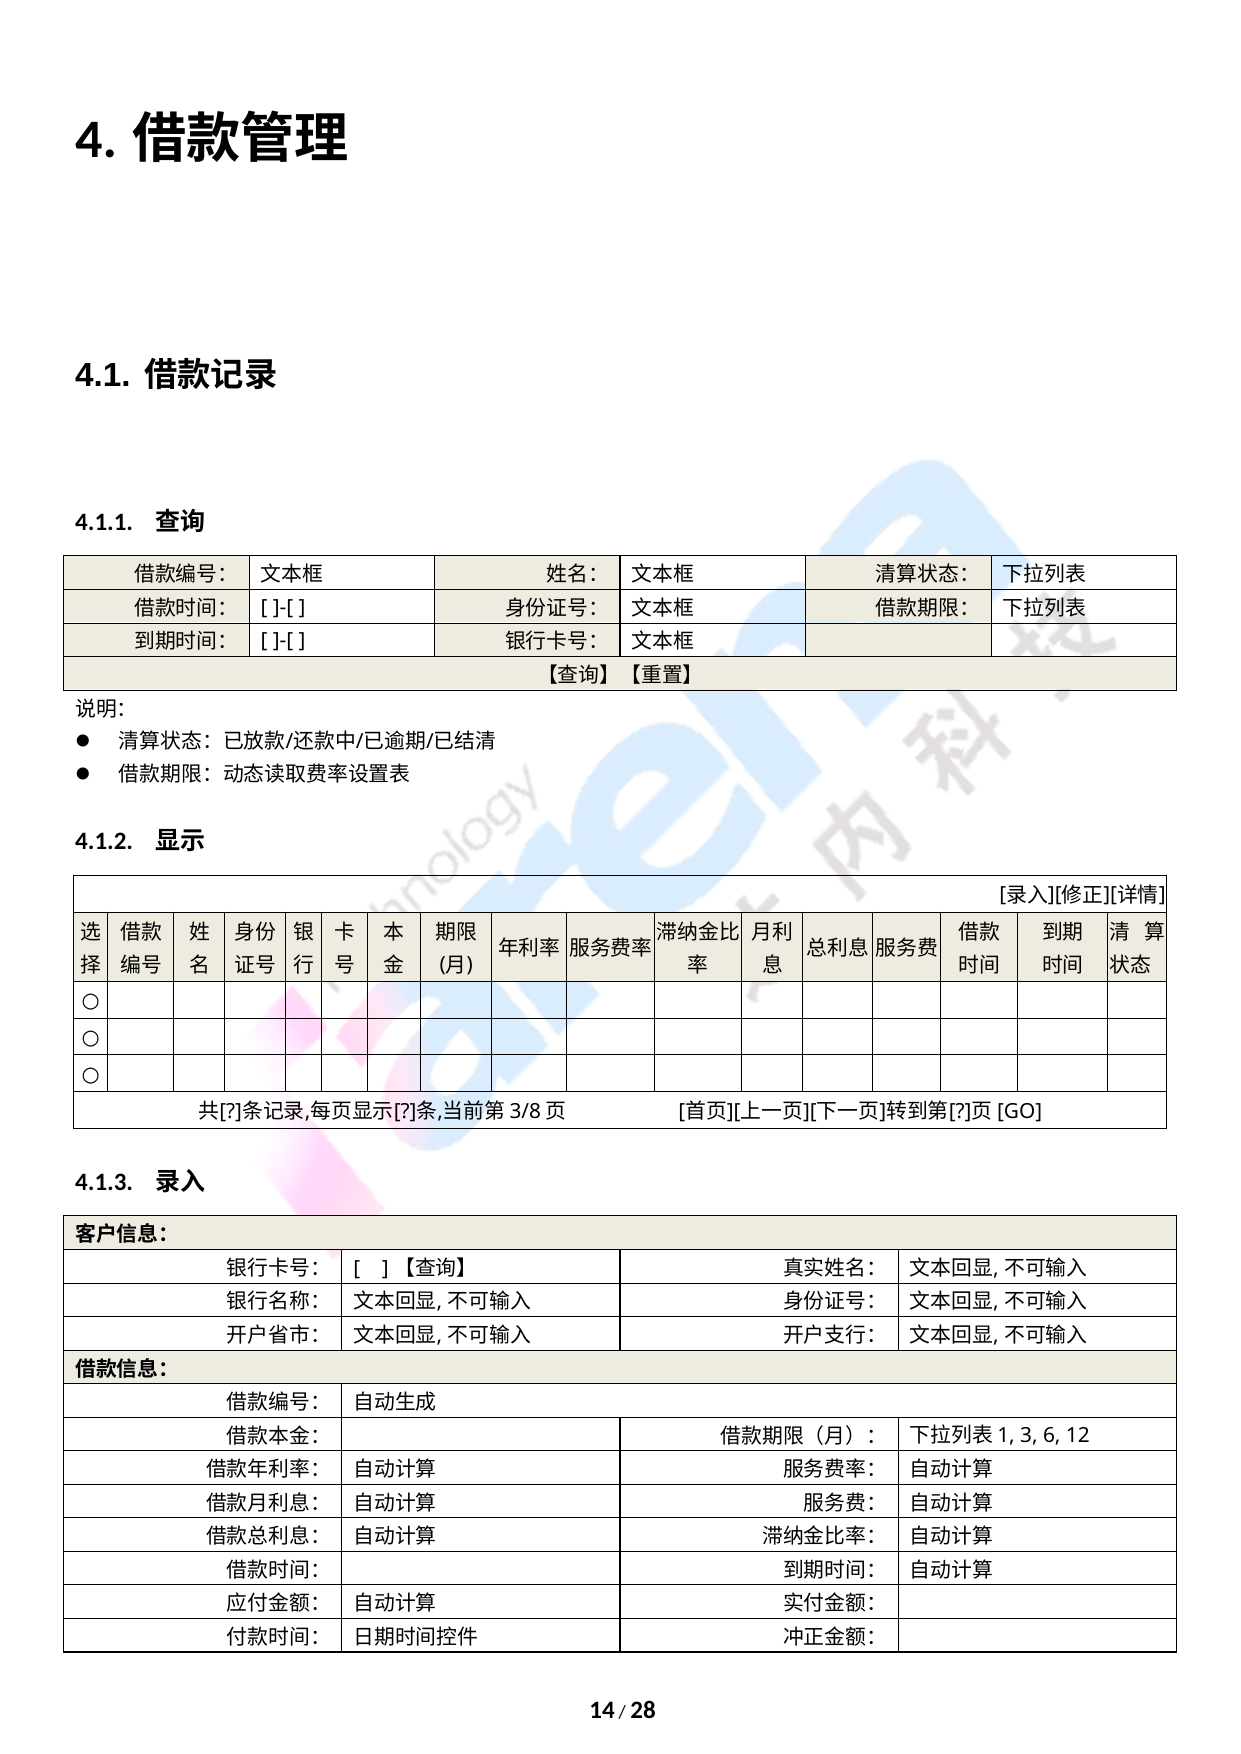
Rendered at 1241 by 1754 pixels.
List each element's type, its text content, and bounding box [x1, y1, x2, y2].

table_cell [342, 1552, 619, 1584]
table_cell 服务费： [621, 1485, 898, 1517]
table_cell 选择 [74, 913, 107, 981]
list 清算状态：已放款/还款中/已逾期/已结清 [75, 723, 1165, 756]
table_cell 真实姓名： [621, 1250, 898, 1282]
table_cell 借款年利率： [64, 1451, 341, 1484]
table_cell [873, 1055, 940, 1091]
table_cell 【查询】【重置】 [64, 657, 1176, 689]
table_cell [655, 982, 741, 1017]
table_cell [567, 982, 654, 1017]
table_cell [492, 1055, 566, 1091]
table_cell [742, 982, 802, 1017]
table_cell [368, 982, 420, 1017]
table_cell 清算状态 [1108, 913, 1166, 981]
table_cell 到期时间： [621, 1552, 898, 1584]
table_cell 滞纳金比率： [621, 1518, 898, 1551]
list 借款期限：动态读取费率设置表 [75, 756, 1165, 788]
table_cell 借款时间： [64, 1552, 341, 1584]
table_cell 身份证号： [435, 590, 619, 622]
table_cell 借款期限（月）： [621, 1418, 898, 1450]
table_cell [803, 982, 872, 1017]
table_cell ○ [74, 1019, 107, 1054]
table_cell [1108, 982, 1166, 1017]
table_cell [421, 1019, 491, 1054]
table_cell 文本框 [621, 590, 805, 622]
table_header 清算状态： [806, 556, 991, 589]
table_cell 借款总利息： [64, 1518, 341, 1551]
table_cell 自动计算 [342, 1451, 619, 1484]
table_cell [ ]-[ ] [250, 590, 434, 622]
table_cell 文本回显, 不可输入 [899, 1284, 1176, 1316]
table_cell [108, 1055, 173, 1091]
table_cell [492, 1019, 566, 1054]
table_cell 文本回显, 不可输入 [342, 1284, 619, 1316]
table_cell [108, 1019, 173, 1054]
table_cell [ ]-[ ] [250, 624, 434, 656]
table_cell [742, 1055, 802, 1091]
table_cell [225, 1055, 285, 1091]
table_header 姓名： [435, 556, 619, 589]
table_cell [1018, 1055, 1107, 1091]
table_cell 文本回显, 不可输入 [899, 1317, 1176, 1349]
table_cell 卡 号 [322, 913, 367, 981]
table_cell [492, 982, 566, 1017]
table_cell 本 金 [368, 913, 420, 981]
table_cell 借款编号： [64, 1384, 341, 1417]
table_cell [225, 1019, 285, 1054]
table_cell 冲正金额： [621, 1619, 898, 1651]
table_cell 下拉列表1, 3, 6, 12 [899, 1418, 1176, 1450]
table_cell 自动计算 [342, 1585, 619, 1618]
table_cell [941, 1019, 1017, 1054]
table_cell 银行名称： [64, 1284, 341, 1316]
table_cell [286, 982, 321, 1017]
table_cell [174, 1019, 224, 1054]
table_cell 年利率 [492, 913, 566, 981]
table_cell 应付金额： [64, 1585, 341, 1618]
table_cell [225, 982, 285, 1017]
table_cell 文本回显, 不可输入 [342, 1317, 619, 1349]
table_cell [803, 1055, 872, 1091]
table_cell 实付金额： [621, 1585, 898, 1618]
table_cell 到期时间： [64, 624, 249, 656]
table_cell [286, 1019, 321, 1054]
table_cell 银 行 [286, 913, 321, 981]
table_cell 自动计算 [899, 1485, 1176, 1517]
table_cell [174, 1055, 224, 1091]
table_cell [803, 1019, 872, 1054]
table_cell 自动生成 [342, 1384, 1176, 1417]
table_cell [322, 1019, 367, 1054]
table_cell [742, 1019, 802, 1054]
table_cell [421, 982, 491, 1017]
table_cell 文本回显, 不可输入 [899, 1250, 1176, 1282]
table_cell [655, 1055, 741, 1091]
table_cell 自动计算 [899, 1518, 1176, 1551]
table_cell 下拉列表 [992, 590, 1176, 622]
table_cell [ ] 【查询】 [342, 1250, 619, 1282]
table_cell 借款月利息： [64, 1485, 341, 1517]
table_header 客户信息： [64, 1216, 1176, 1249]
table_cell [342, 1418, 619, 1450]
table_cell [286, 1055, 321, 1091]
table_cell [899, 1619, 1176, 1651]
table_cell [1018, 1019, 1107, 1054]
table_cell 自动计算 [899, 1552, 1176, 1584]
table_cell [655, 1019, 741, 1054]
table_cell [322, 1055, 367, 1091]
table_cell 自动计算 [899, 1451, 1176, 1484]
table_cell 服务费率： [621, 1451, 898, 1484]
table_cell 文本框 [621, 624, 805, 656]
table_cell [1108, 1019, 1166, 1054]
table_cell 日期时间控件 [342, 1619, 619, 1651]
table_header [录入][修正][详情] [74, 876, 1166, 912]
table_cell 借款 编号 [108, 913, 173, 981]
table_cell [873, 1019, 940, 1054]
table_cell 借款期限： [806, 590, 991, 622]
table_cell 开户省市： [64, 1317, 341, 1349]
table_header 下拉列表 [992, 556, 1176, 589]
table_cell 到期 时间 [1018, 913, 1107, 981]
table_cell [567, 1019, 654, 1054]
table_cell 滞纳金比率 [655, 913, 741, 981]
table_cell 借款 时间 [941, 913, 1017, 981]
table_cell 借款时间： [64, 590, 249, 622]
table_cell [806, 624, 991, 656]
table_cell 总利息 [803, 913, 872, 981]
subtitle 借款管理 [75, 85, 1165, 183]
table_header 文本框 [621, 556, 805, 589]
table_cell 期限 (月) [421, 913, 491, 981]
table_cell 付款时间： [64, 1619, 341, 1651]
text 说明： [75, 691, 1165, 723]
table_cell [567, 1055, 654, 1091]
table_cell [1018, 982, 1107, 1017]
table_cell 自动计算 [342, 1485, 619, 1517]
table_cell 银行卡号： [64, 1250, 341, 1282]
table_cell [368, 1055, 420, 1091]
table_cell [421, 1055, 491, 1091]
table_cell 银行卡号： [435, 624, 619, 656]
table_cell [174, 982, 224, 1017]
table_cell [322, 982, 367, 1017]
table_cell [1108, 1055, 1166, 1091]
table_cell [873, 982, 940, 1017]
table_cell 开户支行： [621, 1317, 898, 1349]
table_cell ○ [74, 982, 107, 1017]
table_cell 姓 名 [174, 913, 224, 981]
table_header 借款编号： [64, 556, 249, 589]
table_cell ○ [74, 1055, 107, 1091]
table_cell [368, 1019, 420, 1054]
table_cell 借款信息： [64, 1351, 1176, 1383]
table_cell 服务费 [873, 913, 940, 981]
table_cell [992, 624, 1176, 656]
table_cell 月利息 [742, 913, 802, 981]
table_cell [941, 982, 1017, 1017]
subtitle 录入 [75, 1161, 1165, 1197]
subtitle 显示 [75, 821, 1165, 857]
table_cell 身份证号： [621, 1284, 898, 1316]
table_cell [108, 982, 173, 1017]
subtitle 借款记录 [75, 339, 1165, 404]
table_cell [899, 1585, 1176, 1618]
table_header 文本框 [250, 556, 434, 589]
subtitle 查询 [75, 501, 1165, 537]
table_cell 借款本金： [64, 1418, 341, 1450]
table_cell 服务费率 [567, 913, 654, 981]
table_cell 自动计算 [342, 1518, 619, 1551]
table_cell [941, 1055, 1017, 1091]
table_cell 共[?]条记录,每页显示[?]条,当前第3/8页 [首页][上一页][下一页]转到第[?]页 [GO] [74, 1092, 1166, 1127]
table_cell 身份 证号 [225, 913, 285, 981]
